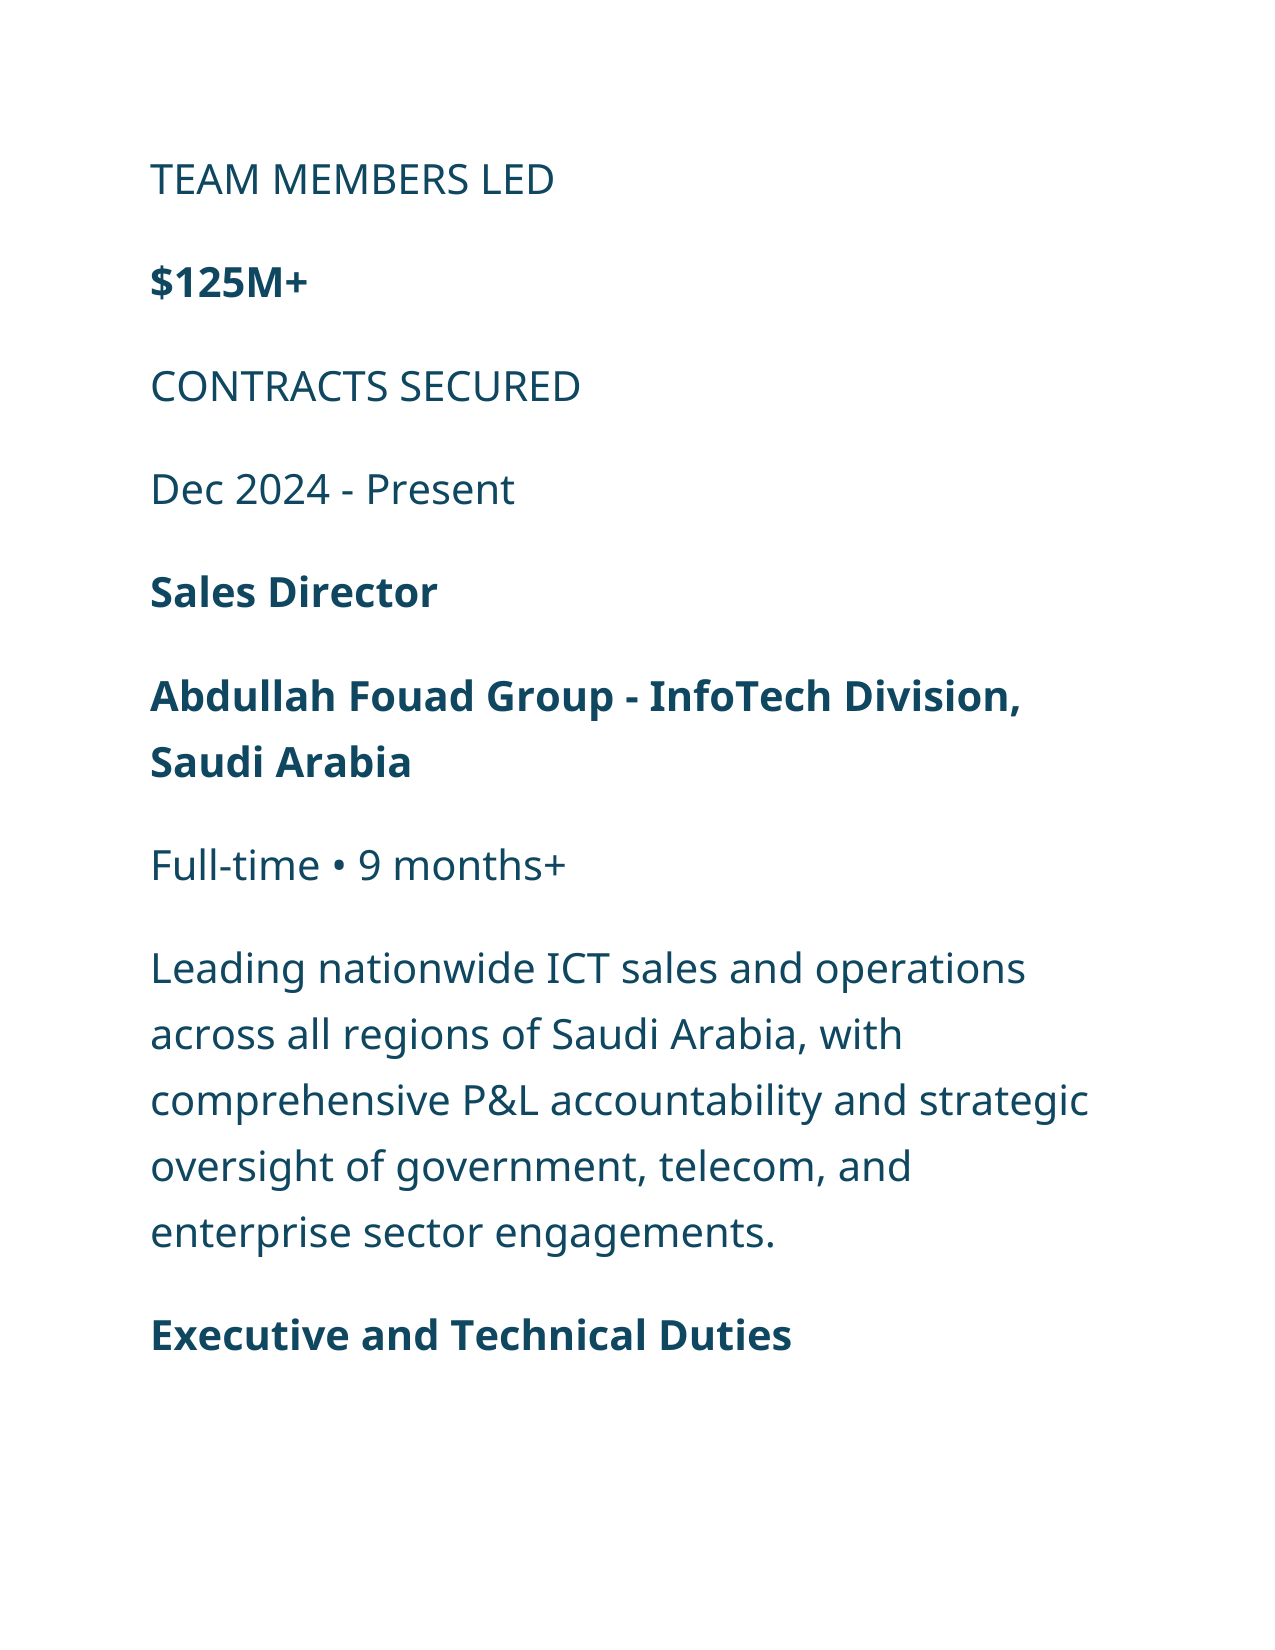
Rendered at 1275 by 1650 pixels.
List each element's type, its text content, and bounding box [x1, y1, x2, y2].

subtitle Dec 2024 - Present [150, 460, 1125, 517]
subtitle $125M+ [150, 253, 1125, 310]
subtitle Contracts Secured [150, 357, 1125, 413]
subtitle Abdullah Fouad Group - InfoTech Division, Saudi Arabia [150, 667, 1125, 789]
subtitle Sales Director [150, 563, 1125, 620]
subtitle Full-time • 9 months+ [150, 836, 1125, 893]
subtitle Team Members Led [150, 150, 1125, 207]
subtitle Executive and Technical Duties [150, 1306, 1125, 1363]
subtitle Leading nationwide ICT sales and operations across all regions of Saudi Arabia, with comprehensive P&L accountability and strategic oversight of government, telecom, and enterprise sector engagements. [150, 939, 1125, 1259]
